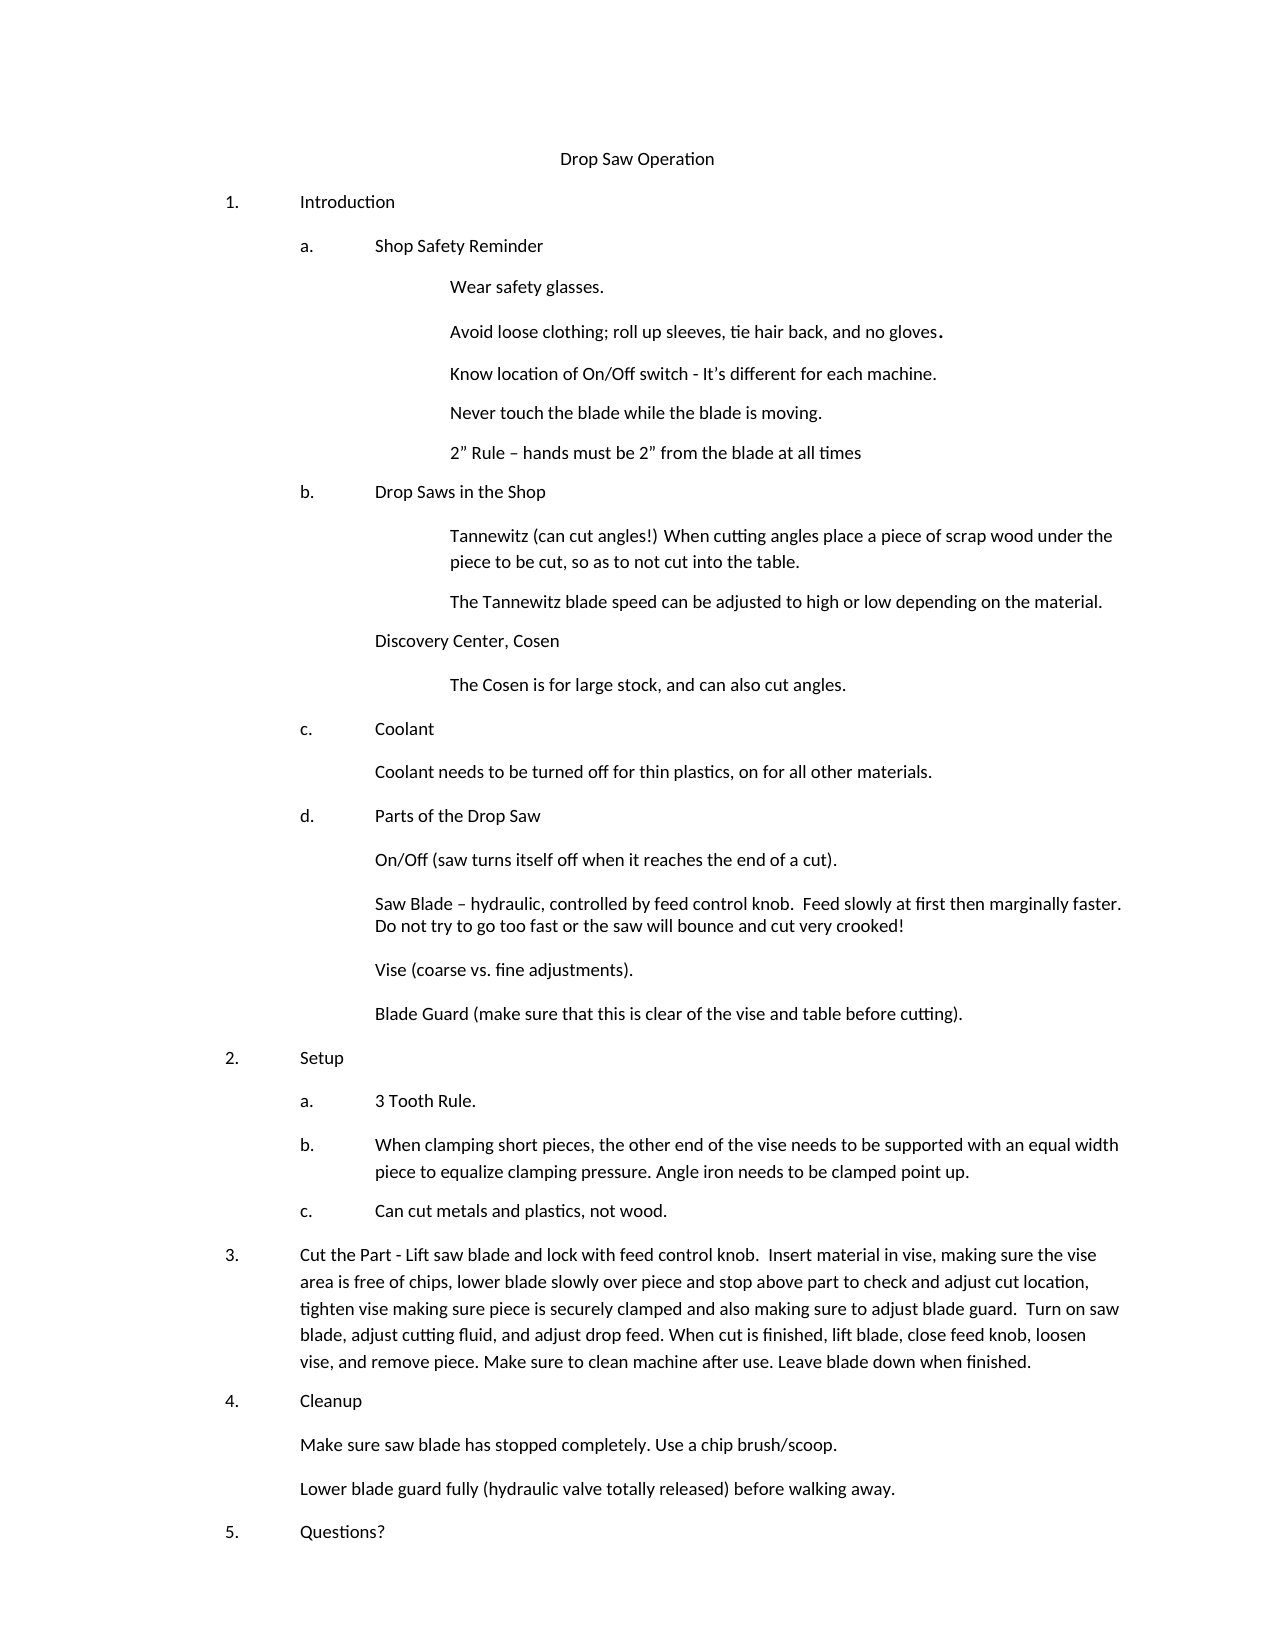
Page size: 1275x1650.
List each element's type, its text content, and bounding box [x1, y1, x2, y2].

text Vise (coarse vs. fine adjustments). [150, 958, 1125, 981]
text Never touch the blade while the blade is moving. [375, 402, 1125, 424]
text b. Drop Saws in the Shop [150, 480, 1125, 503]
text 3. Cut the Part - Lift saw blade and lock with feed control knob. Insert material in vise, making sure the vise area is free of chips, lower blade slowly over piece and stop above part to check and adjust cut location, tighten vise making sure piece is securely clamped and also making sure to adjust blade guard. Turn on saw blade, adjust cutting fluid, and adjust drop feed. When cut is finished, lift blade, close feed knob, loosen vise, and remove piece. Make sure to clean machine after use. Leave blade down when finished. [225, 1243, 1125, 1373]
text a. Shop Safety Reminder [150, 234, 1125, 257]
text 5. Questions? [150, 1521, 1125, 1544]
text 4. Cleanup [150, 1389, 1125, 1412]
text Drop Saw Operation [150, 147, 1125, 170]
text Discovery Center, Cosen [150, 629, 1125, 652]
text Saw Blade – hydraulic, controlled by feed control knob. Feed slowly at first then marginally faster. Do not try to go too fast or the saw will bounce and cut very crooked! [375, 892, 1125, 937]
text 2” Rule – hands must be 2” from the blade at all times [375, 441, 1125, 464]
text The Cosen is for large stock, and can also cut angles. [150, 673, 1125, 696]
text The Tannewitz blade speed can be adjusted to high or low depending on the material. [375, 590, 1125, 613]
text Know location of On/Off switch - It’s different for each machine. [450, 362, 1125, 385]
text Coolant needs to be turned off for thin plastics, on for all other materials. [150, 760, 1125, 783]
text Lower blade guard fully (hydraulic valve totally released) before walking away. [300, 1477, 1125, 1500]
text Wear safety glasses. [375, 275, 1125, 298]
text c. Can cut metals and plastics, not wood. [225, 1199, 1125, 1222]
text Make sure saw blade has stopped completely. Use a chip brush/scoop. [150, 1433, 1125, 1456]
text Blade Guard (make sure that this is clear of the vise and table before cutting). [150, 1002, 1125, 1025]
text 2. Setup [150, 1046, 1125, 1069]
text b. When clamping short pieces, the other end of the vise needs to be supported with an equal width piece to equalize clamping pressure. Angle iron needs to be clamped point up. [300, 1133, 1125, 1183]
text a. 3 Tooth Rule. [150, 1089, 1125, 1112]
text d. Parts of the Drop Saw [150, 804, 1125, 827]
text 1. Introduction [150, 191, 1125, 213]
text Avoid loose clothing; roll up sleeves, tie hair back, and no gloves. [150, 314, 1125, 345]
text On/Off (saw turns itself off when it reaches the end of a cut). [150, 848, 1125, 871]
text Tannewitz (can cut angles!) When cutting angles place a piece of scrap wood under the piece to be cut, so as to not cut into the table. [450, 524, 1125, 573]
text c. Coolant [150, 717, 1125, 739]
